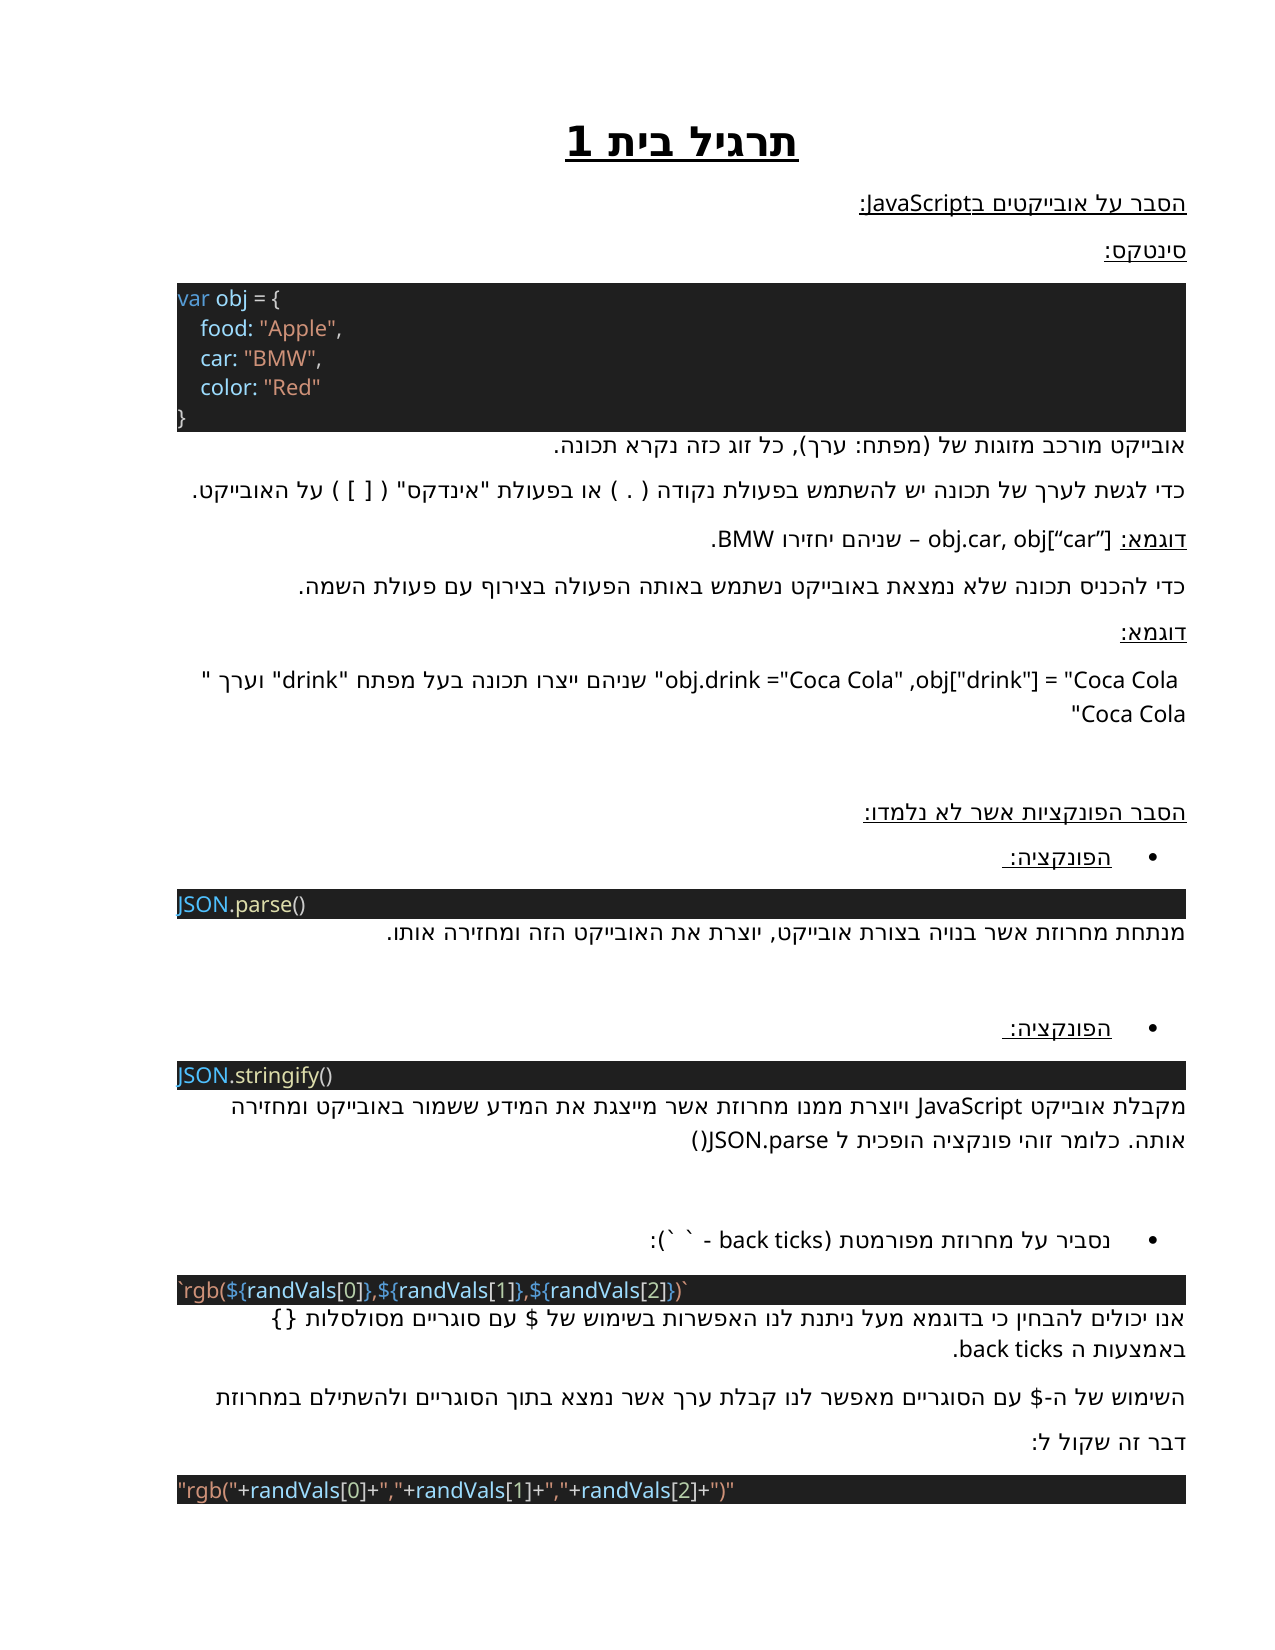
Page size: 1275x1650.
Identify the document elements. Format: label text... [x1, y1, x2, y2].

text JSON.parse() [177, 889, 1186, 919]
text color: "Red" [177, 372, 1186, 402]
text } [177, 402, 1186, 432]
text obj.drink ="Coca Cola" ,obj["drink"] = "Coca Cola" שניהם ייצרו תכונה בעל מפתח "drink" וערך "Coca Cola" [177, 664, 1186, 729]
text דוגמא: [177, 619, 1186, 645]
text car: "BMW", [177, 343, 1186, 372]
text var obj = { [177, 283, 1186, 313]
text תרגיל בית 1 [177, 118, 1186, 167]
text food: "Apple", [177, 313, 1186, 343]
list נסביר על מחרוזת מפורמטת (back ticks - ` `): [177, 1224, 1149, 1256]
text `rgb(${randVals[0]},${randVals[1]},${randVals[2]})` [177, 1275, 1186, 1305]
text הסבר על אובייקטים בJavaScript: [177, 187, 1186, 218]
text מקבלת אובייקט JavaScript ויוצרת ממנו מחרוזת אשר מייצגת את המידע ששמור באובייקט ומחזירה אותה. כלומר זוהי פונקציה הופכית ל JSON.parse() [177, 1090, 1186, 1155]
text כדי להכניס תכונה שלא נמצאת באובייקט נשתמש באותה הפעולה בצירוף עם פעולת השמה. [177, 573, 1186, 600]
text הסבר הפונקציות אשר לא נלמדו: [177, 799, 1186, 825]
text מנתחת מחרוזת אשר בנויה בצורת אובייקט, יוצרת את האובייקט הזה ומחזירה אותו. [177, 919, 1186, 946]
text סינטקס: [177, 238, 1186, 264]
text אובייקט מורכב מזוגות של (מפתח: ערך), כל זוג כזה נקרא תכונה. [177, 432, 1186, 459]
text "rgb("+randVals[0]+","+randVals[1]+","+randVals[2]+")" [177, 1475, 1186, 1504]
text דבר זה שקול ל: [177, 1429, 1186, 1456]
list הפונקציה: [177, 1015, 1149, 1042]
text השימוש של ה-$ עם הסוגריים מאפשר לנו קבלת ערך אשר נמצא בתוך הסוגריים ולהשתילם במחרוזת [177, 1384, 1186, 1411]
text אנו יכולים להבחין כי בדוגמא מעל ניתנת לנו האפשרות בשימוש של $ עם סוגריים מסולסלות {} באמצעות ה back ticks. [177, 1305, 1186, 1365]
text דוגמא: obj.car, obj[“car”] – שניהם יחזירו BMW. [177, 523, 1186, 554]
text כדי לגשת לערך של תכונה יש להשתמש בפעולת נקודה ( . ) או בפעולת "אינדקס" ( [ ] ) על האובייקט. [177, 477, 1186, 504]
list הפונקציה: [177, 844, 1149, 871]
text JSON.stringify() [177, 1061, 1186, 1090]
